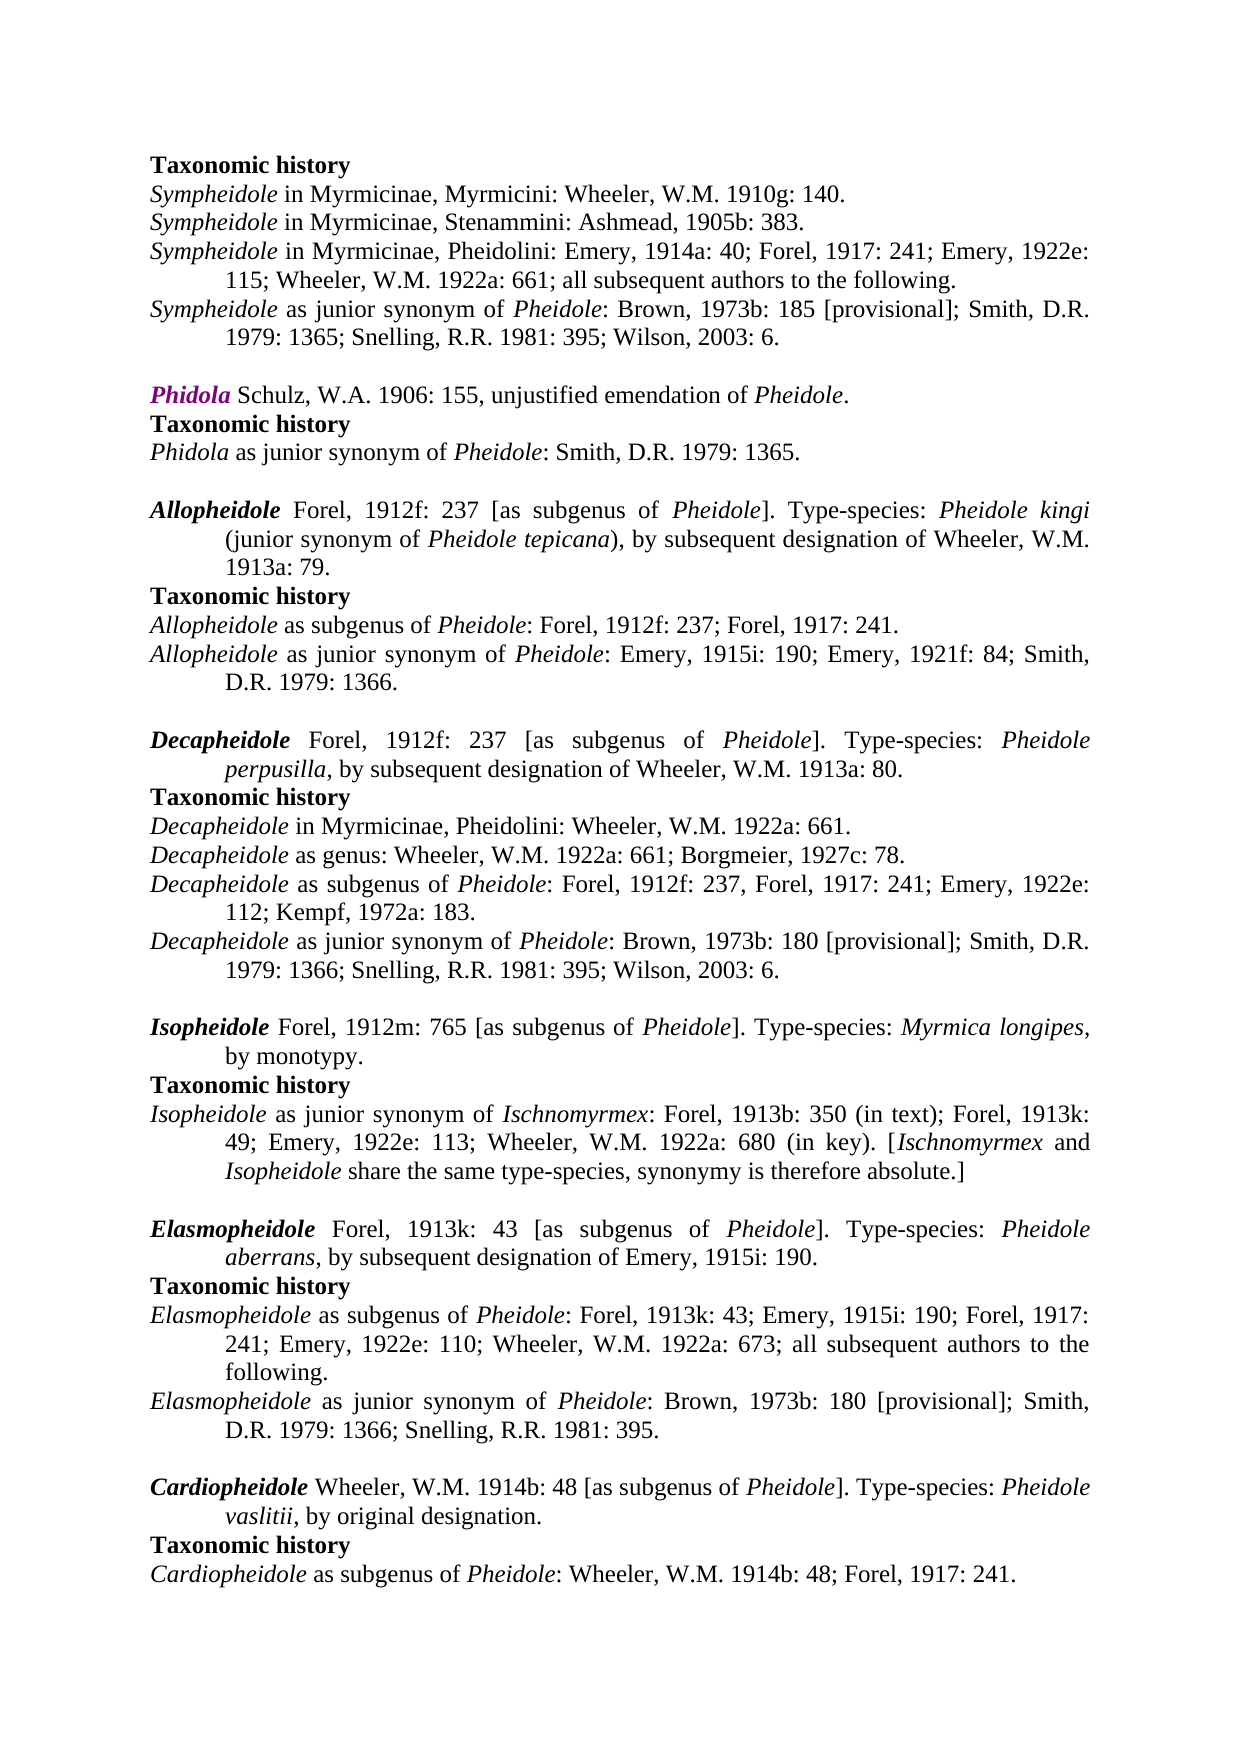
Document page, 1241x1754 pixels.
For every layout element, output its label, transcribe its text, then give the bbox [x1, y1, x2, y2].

text Sympheidole in Myrmicinae, Pheidolini: Emery, 1914a: 40; Forel, 1917: 241; Emery, 1922e: 115; Wheeler, W.M. 1922a: 661; all subsequent authors to the following. [150, 236, 1090, 294]
text Taxonomic history [150, 150, 1090, 179]
text Taxonomic history [150, 1271, 1090, 1300]
text Cardiopheidole Wheeler, W.M. 1914b: 48 [as subgenus of Pheidole]. Type-species: Pheidole vaslitii, by original designation. [150, 1472, 1090, 1530]
text Allopheidole as junior synonym of Pheidole: Emery, 1915i: 190; Emery, 1921f: 84; Smith, D.R. 1979: 1366. [150, 639, 1090, 696]
text Sympheidole in Myrmicinae, Stenammini: Ashmead, 1905b: 383. [150, 207, 1090, 236]
text Elasmopheidole as subgenus of Pheidole: Forel, 1913k: 43; Emery, 1915i: 190; Forel, 1917: 241; Emery, 1922e: 110; Wheeler, W.M. 1922a: 673; all subsequent authors to the following. [150, 1300, 1090, 1386]
text Phidola as junior synonym of Pheidole: Smith, D.R. 1979: 1365. [150, 437, 1090, 466]
text Decapheidole Forel, 1912f: 237 [as subgenus of Pheidole]. Type-species: Pheidole perpusilla, by subsequent designation of Wheeler, W.M. 1913a: 80. [150, 725, 1090, 782]
text Taxonomic history [150, 1070, 1090, 1099]
text Taxonomic history [150, 409, 1090, 437]
text Allopheidole as subgenus of Pheidole: Forel, 1912f: 237; Forel, 1917: 241. [150, 610, 1090, 639]
text Elasmopheidole as junior synonym of Pheidole: Brown, 1973b: 180 [provisional]; Smith, D.R. 1979: 1366; Snelling, R.R. 1981: 395. [150, 1386, 1090, 1444]
text Elasmopheidole Forel, 1913k: 43 [as subgenus of Pheidole]. Type-species: Pheidole aberrans, by subsequent designation of Emery, 1915i: 190. [150, 1214, 1090, 1271]
text Isopheidole as junior synonym of Ischnomyrmex: Forel, 1913b: 350 (in text); Forel, 1913k: 49; Emery, 1922e: 113; Wheeler, W.M. 1922a: 680 (in key). [Ischnomyrmex and Isopheidole share the same type-species, synonymy is therefore absolute.] [150, 1099, 1090, 1185]
text Sympheidole as junior synonym of Pheidole: Brown, 1973b: 185 [provisional]; Smith, D.R. 1979: 1365; Snelling, R.R. 1981: 395; Wilson, 2003: 6. [150, 294, 1090, 351]
text Allopheidole Forel, 1912f: 237 [as subgenus of Pheidole]. Type-species: Pheidole kingi (junior synonym of Pheidole tepicana), by subsequent designation of Wheeler, W.M. 1913a: 79. [150, 495, 1090, 581]
text Sympheidole in Myrmicinae, Myrmicini: Wheeler, W.M. 1910g: 140. [150, 179, 1090, 207]
text Cardiopheidole as subgenus of Pheidole: Wheeler, W.M. 1914b: 48; Forel, 1917: 241. [150, 1559, 1090, 1587]
text Isopheidole Forel, 1912m: 765 [as subgenus of Pheidole]. Type-species: Myrmica longipes, by monotypy. [150, 1012, 1090, 1070]
text Decapheidole as genus: Wheeler, W.M. 1922a: 661; Borgmeier, 1927c: 78. [150, 840, 1090, 869]
text Taxonomic history [150, 1530, 1090, 1559]
text Phidola Schulz, W.A. 1906: 155, unjustified emendation of Pheidole. [150, 380, 1090, 409]
text Decapheidole as subgenus of Pheidole: Forel, 1912f: 237, Forel, 1917: 241; Emery, 1922e: 112; Kempf, 1972a: 183. [150, 869, 1090, 926]
text Decapheidole in Myrmicinae, Pheidolini: Wheeler, W.M. 1922a: 661. [150, 811, 1090, 840]
text Taxonomic history [150, 782, 1090, 811]
text Decapheidole as junior synonym of Pheidole: Brown, 1973b: 180 [provisional]; Smith, D.R. 1979: 1366; Snelling, R.R. 1981: 395; Wilson, 2003: 6. [150, 926, 1090, 984]
text Taxonomic history [150, 581, 1090, 610]
